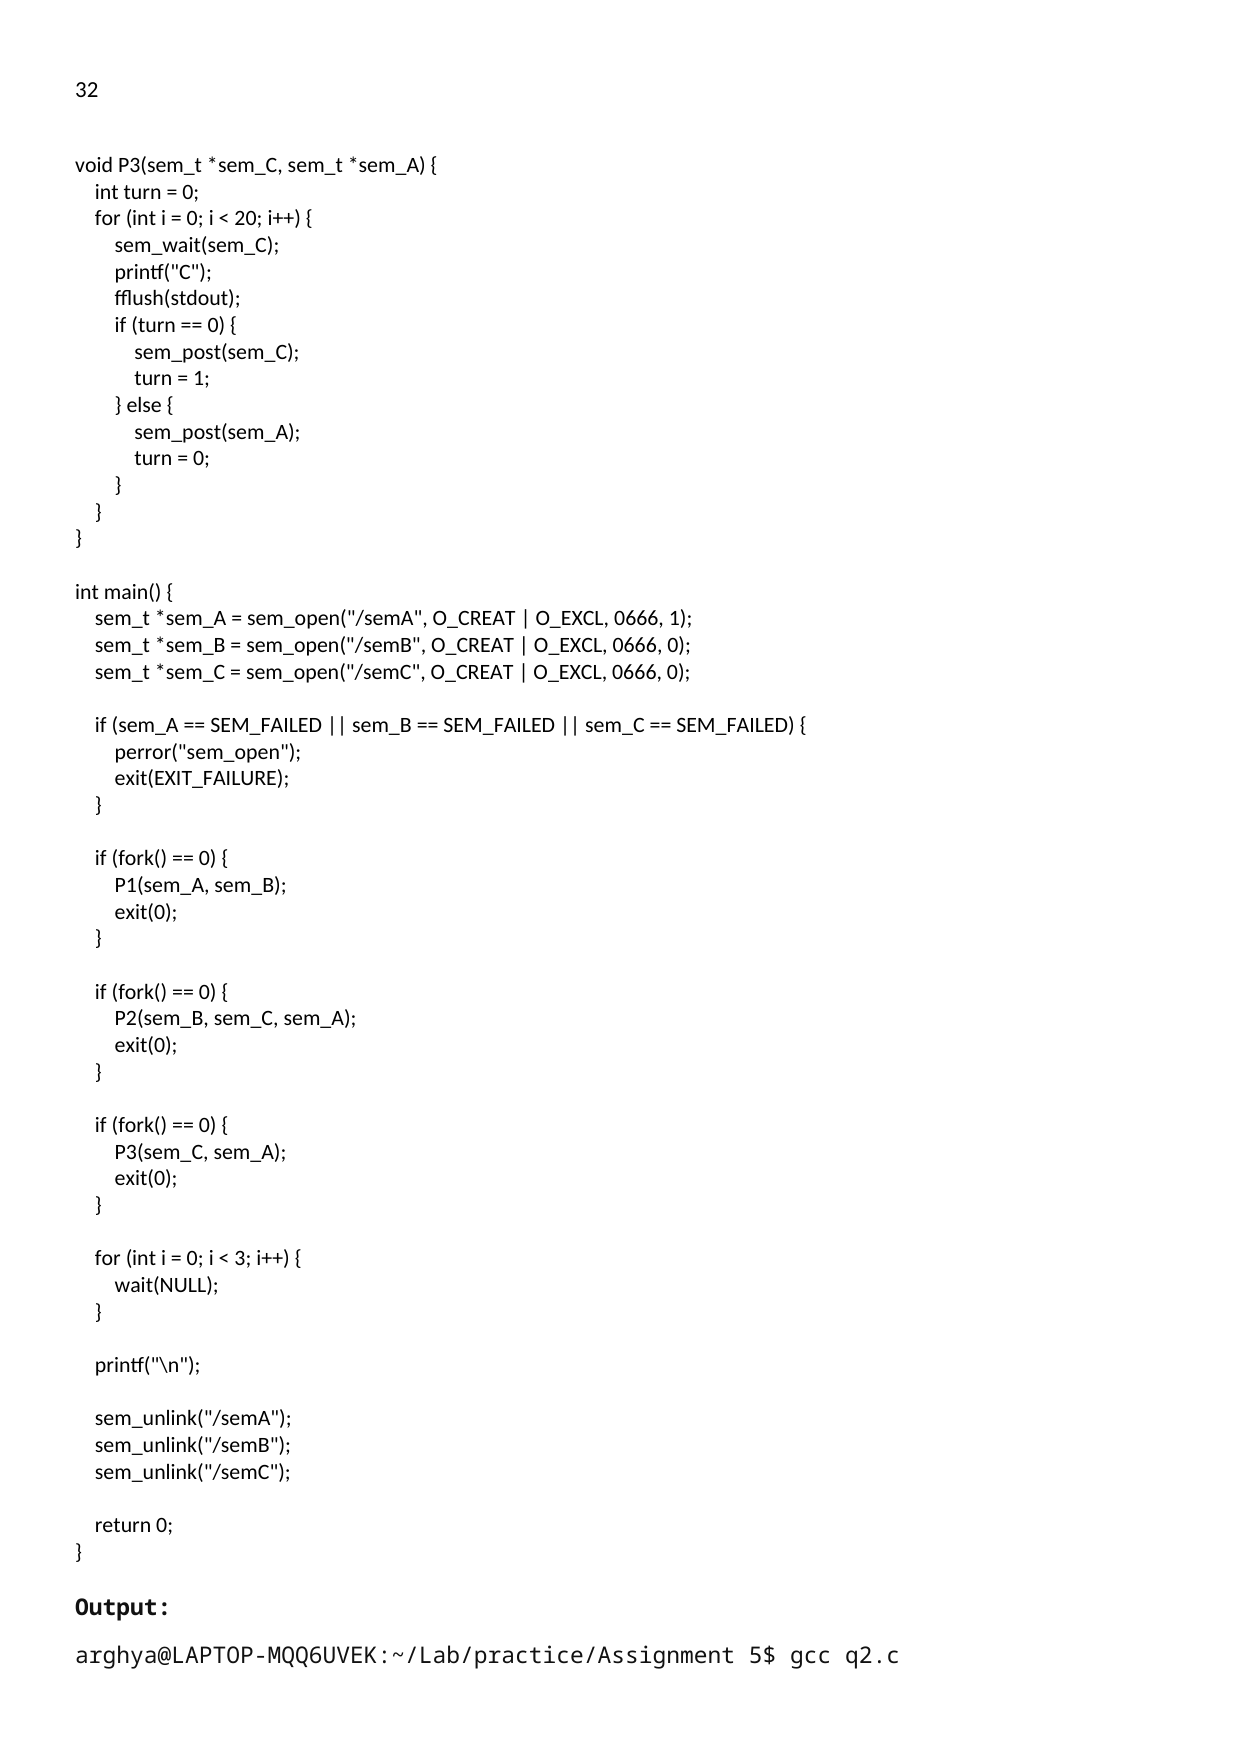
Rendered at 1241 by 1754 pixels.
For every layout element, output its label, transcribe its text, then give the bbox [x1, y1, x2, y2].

text exit(EXIT_FAILURE); [75, 764, 1165, 791]
text return 0; [75, 1511, 1165, 1538]
text turn = 0; [75, 444, 1165, 471]
text sem_post(sem_A); [75, 418, 1165, 444]
text turn = 1; [75, 364, 1165, 391]
text } [75, 1298, 1165, 1324]
text sem_wait(sem_C); [75, 231, 1165, 258]
text } [75, 791, 1165, 818]
text printf("C"); [75, 258, 1165, 284]
text exit(0); [75, 1164, 1165, 1191]
text int main() { [75, 578, 1165, 604]
text } [75, 524, 1165, 551]
text fflush(stdout); [75, 284, 1165, 311]
text sem_unlink("/semC"); [75, 1458, 1165, 1484]
text int turn = 0; [75, 178, 1165, 204]
text for (int i = 0; i < 3; i++) { [75, 1244, 1165, 1271]
text arghya@LAPTOP-MQQ6UVEK:~/Lab/practice/Assignment 5$ gcc q2.c [75, 1639, 1165, 1670]
text sem_unlink("/semA"); [75, 1404, 1165, 1431]
text } [75, 924, 1165, 951]
text P2(sem_B, sem_C, sem_A); [75, 1004, 1165, 1031]
text sem_t *sem_A = sem_open("/semA", O_CREAT | O_EXCL, 0666, 1); [75, 604, 1165, 631]
text if (sem_A == SEM_FAILED || sem_B == SEM_FAILED || sem_C == SEM_FAILED) { [75, 711, 1165, 738]
text void P3(sem_t *sem_C, sem_t *sem_A) { [75, 151, 1165, 178]
text sem_t *sem_C = sem_open("/semC", O_CREAT | O_EXCL, 0666, 0); [75, 658, 1165, 684]
text } [75, 1191, 1165, 1218]
text } [75, 1058, 1165, 1084]
text Output: [75, 1591, 1165, 1622]
text P1(sem_A, sem_B); [75, 871, 1165, 898]
text if (fork() == 0) { [75, 978, 1165, 1004]
text if (fork() == 0) { [75, 1111, 1165, 1138]
text } else { [75, 391, 1165, 418]
text sem_unlink("/semB"); [75, 1431, 1165, 1458]
text sem_post(sem_C); [75, 338, 1165, 364]
text for (int i = 0; i < 20; i++) { [75, 204, 1165, 231]
text } [75, 498, 1165, 524]
text exit(0); [75, 898, 1165, 924]
text exit(0); [75, 1031, 1165, 1058]
text if (fork() == 0) { [75, 844, 1165, 871]
text } [75, 471, 1165, 498]
text printf("\n"); [75, 1351, 1165, 1378]
text } [75, 1538, 1165, 1564]
text wait(NULL); [75, 1271, 1165, 1298]
text perror("sem_open"); [75, 738, 1165, 764]
text if (turn == 0) { [75, 311, 1165, 338]
text P3(sem_C, sem_A); [75, 1138, 1165, 1164]
text sem_t *sem_B = sem_open("/semB", O_CREAT | O_EXCL, 0666, 0); [75, 631, 1165, 658]
